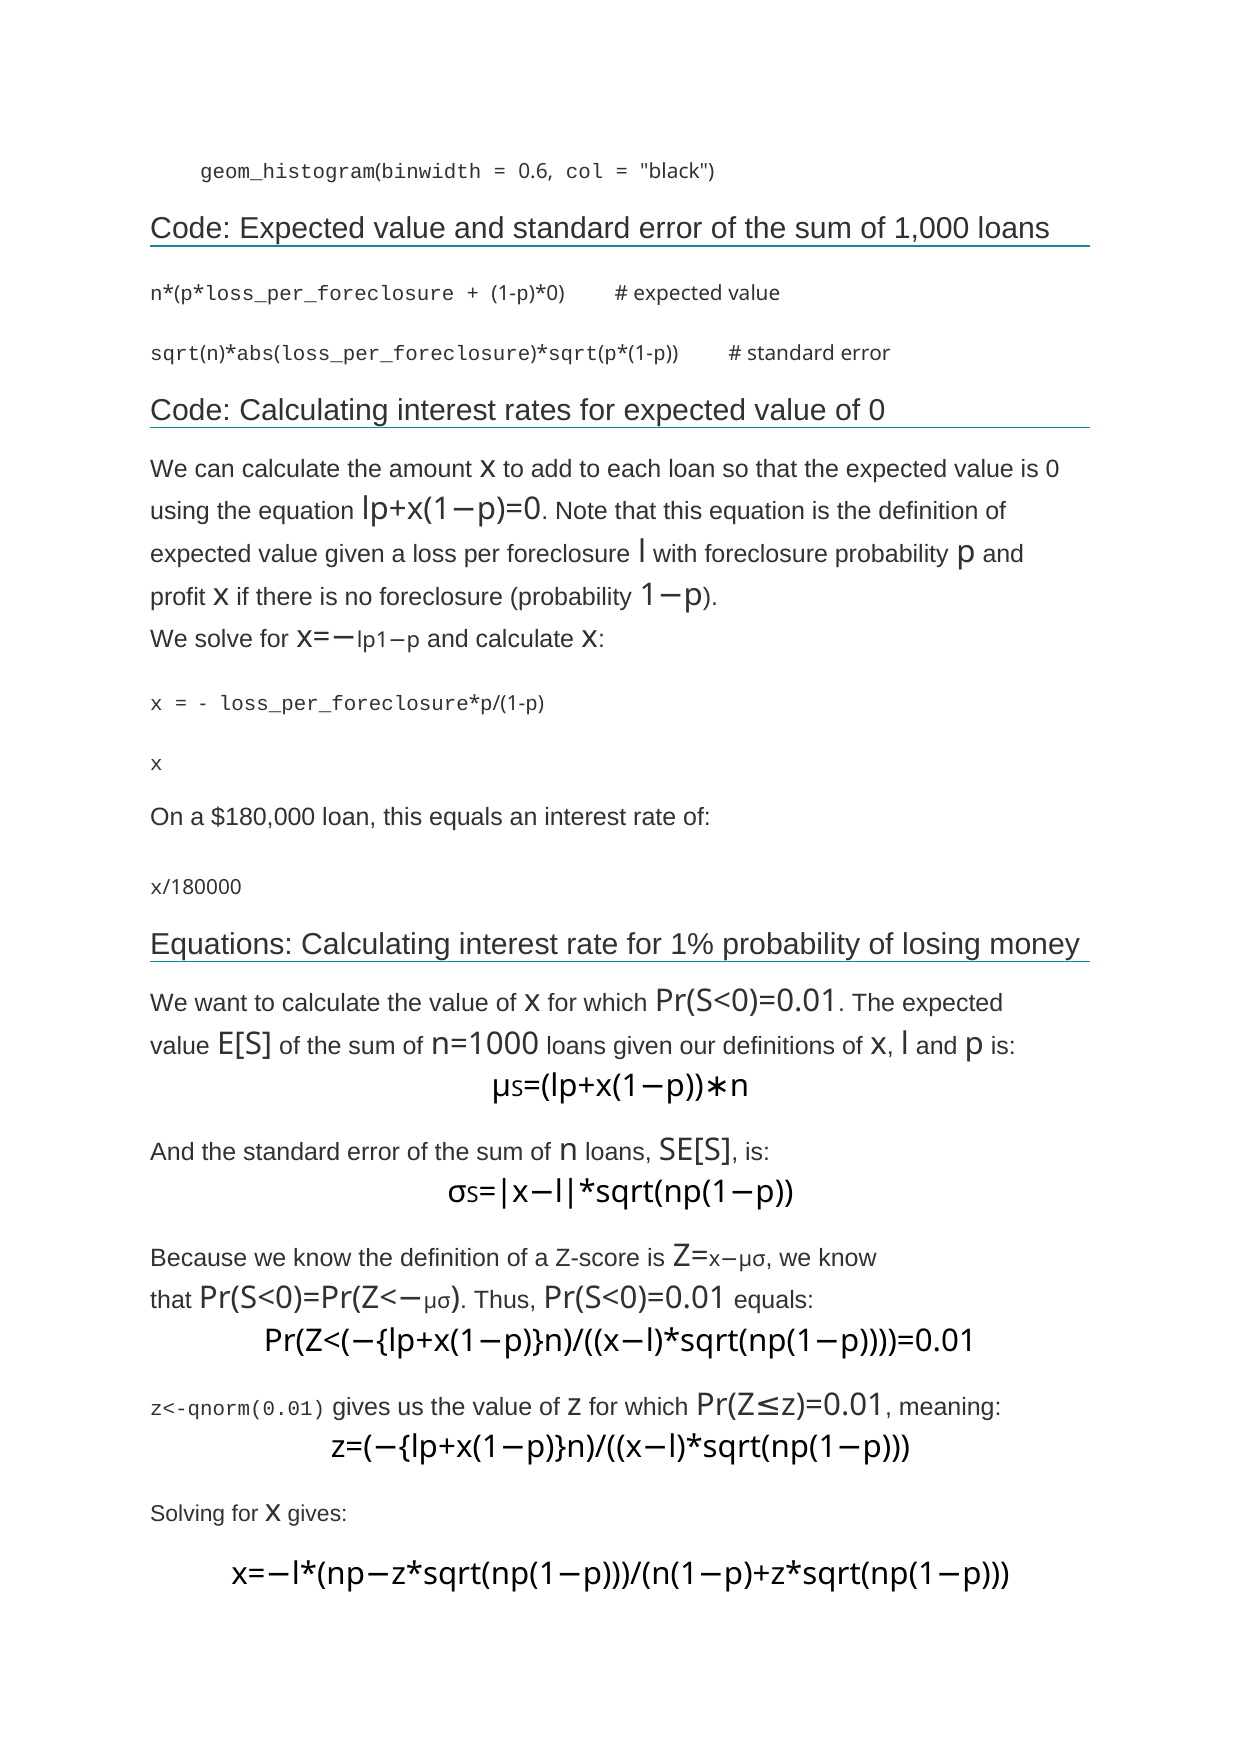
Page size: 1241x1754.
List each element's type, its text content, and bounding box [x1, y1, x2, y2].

text On a $180,000 loan, this equals an interest rate of: [150, 802, 1090, 831]
subtitle Equations: Calculating interest rate for 1% probability of losing money [150, 926, 1090, 961]
text σS=∣x−l∣*sqrt(np(1−p)) [150, 1169, 1090, 1212]
subtitle Code: Expected value and standard error of the sum of 1,000 loans [150, 210, 1090, 245]
text We want to calculate the value of x for which Pr(S<0)=0.01. The expected value E[S] of the sum of n=1000 loans given our definitions of x, l and p is: [150, 978, 1090, 1063]
text Pr(Z<(−{lp+x(1−p)}n)/((x−l)*sqrt(np(1−p))))=0.01 [150, 1318, 1090, 1361]
text x = - loss_per_foreclosure*p/(1-p) [150, 682, 1090, 717]
text z<-qnorm(0.01) gives us the value of z for which Pr(Z≤z)=0.01, meaning: [150, 1381, 1090, 1424]
subtitle Code: Calculating interest rates for expected value of 0 [150, 392, 1090, 427]
text Because we know the definition of a Z-score is Z=x−μσ, we know that Pr(S<0)=Pr(Z<−μσ). Thus, Pr(S<0)=0.01 equals: [150, 1233, 1090, 1318]
text n*(p*loss_per_foreclosure + (1-p)*0) # expected value [150, 272, 1090, 307]
text Solving for x gives: [150, 1487, 1090, 1530]
text sqrt(n)*abs(loss_per_foreclosure)*sqrt(p*(1-p)) # standard error [150, 332, 1090, 367]
text We solve for x=−lp1−p and calculate x: [150, 614, 1090, 657]
text z=(−{lp+x(1−p)}n)/((x−l)*sqrt(np(1−p))) [150, 1424, 1090, 1467]
text μS=(lp+x(1−p))∗n [150, 1063, 1090, 1106]
text x/180000 [150, 866, 1090, 901]
text geom_histogram(binwidth = 0.6, col = "black") [150, 150, 1090, 185]
text x=−l*(np−z*sqrt(np(1−p)))/(n(1−p)+z*sqrt(np(1−p))) [150, 1551, 1090, 1593]
text We can calculate the amount x to add to each loan so that the expected value is 0 using the equation lp+x(1−p)=0. Note that this equation is the definition of expected value given a loss per foreclosure l with foreclosure probability p and profit x if there is no foreclosure (probability 1−p). [150, 444, 1090, 614]
text And the standard error of the sum of n loans, SE[S], is: [150, 1127, 1090, 1169]
text x [150, 742, 1090, 777]
